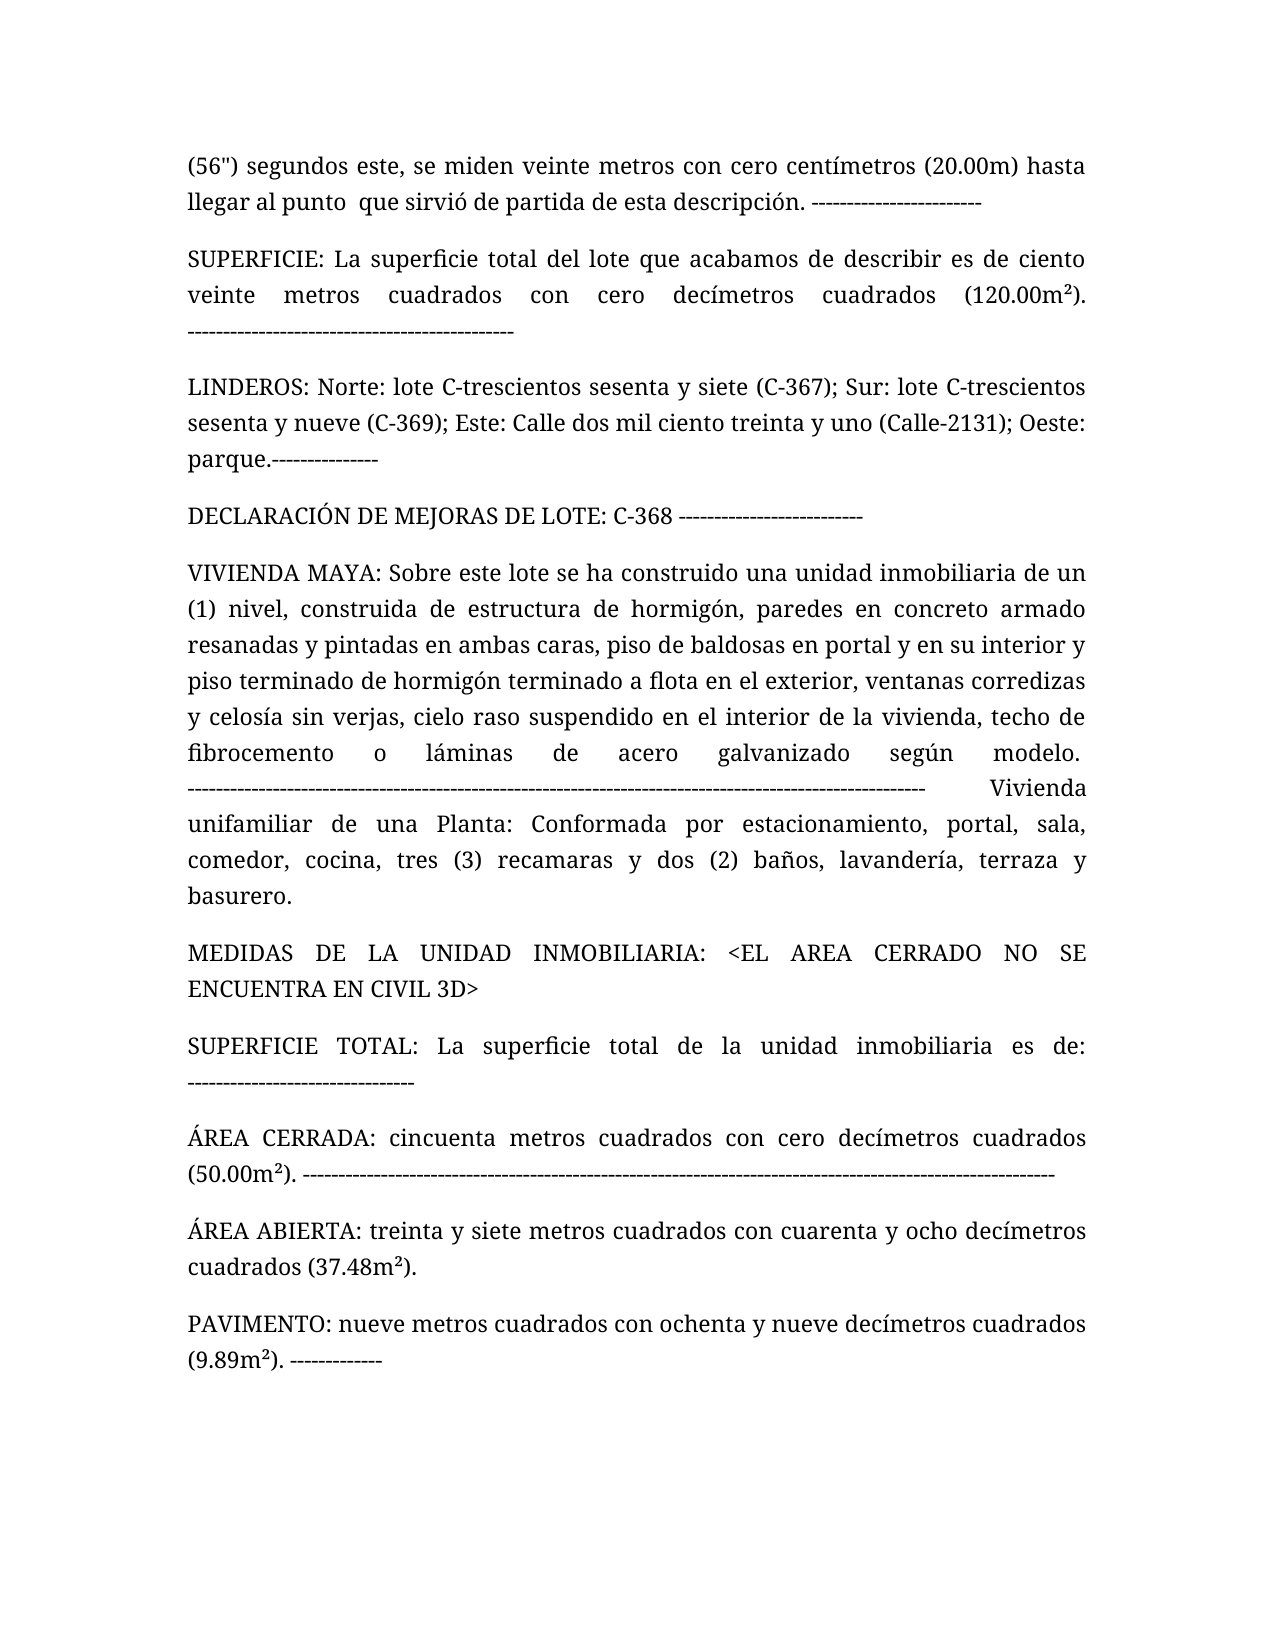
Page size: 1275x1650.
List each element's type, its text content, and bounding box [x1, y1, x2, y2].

text ÁREA CERRADA: cincuenta metros cuadrados con cero decímetros cuadrados (50.00m²). ---------------------------------------------------------------------------------------------------------- [187, 1122, 1087, 1189]
text VIVIENDA MAYA: Sobre este lote se ha construido una unidad inmobiliaria de un (1) nivel, construida de estructura de hormigón, paredes en concreto armado resanadas y pintadas en ambas caras, piso de baldosas en portal y en su interior y piso terminado de hormigón terminado a flota en el exterior, ventanas corredizas y celosía sin verjas, cielo raso suspendido en el interior de la vivienda, techo de fibrocemento o láminas de acero galvanizado según modelo. -------------------------------------------------------------------------------------------------------- Vivienda unifamiliar de una Planta: Conformada por estacionamiento, portal, sala, comedor, cocina, tres (3) recamaras y dos (2) baños, lavandería, terraza y basurero. [187, 557, 1087, 911]
text MEDIDAS DE LA UNIDAD INMOBILIARIA: <EL AREA CERRADO NO SE ENCUENTRA EN CIVIL 3D> [187, 937, 1087, 1004]
text SUPERFICIE: La superficie total del lote que acabamos de describir es de ciento veinte metros cuadrados con cero decímetros cuadrados (120.00m²). ---------------------------------------------- [187, 243, 1087, 346]
text LINDEROS: Norte: lote C-trescientos sesenta y siete (C-367); Sur: lote C-trescientos sesenta y nueve (C-369); Este: Calle dos mil ciento treinta y uno (Calle-2131); Oeste: parque.--------------- [187, 371, 1087, 474]
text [187, 150, 1087, 217]
text ÁREA ABIERTA: treinta y siete metros cuadrados con cuarenta y ocho decímetros cuadrados (37.48m²). [187, 1215, 1087, 1282]
text SUPERFICIE TOTAL: La superficie total de la unidad inmobiliaria es de: -------------------------------- [187, 1030, 1087, 1097]
text PAVIMENTO: nueve metros cuadrados con ochenta y nueve decímetros cuadrados (9.89m²). ------------- [187, 1308, 1087, 1375]
text DECLARACIÓN DE MEJORAS DE LOTE: C-368 -------------------------- [187, 500, 1087, 531]
